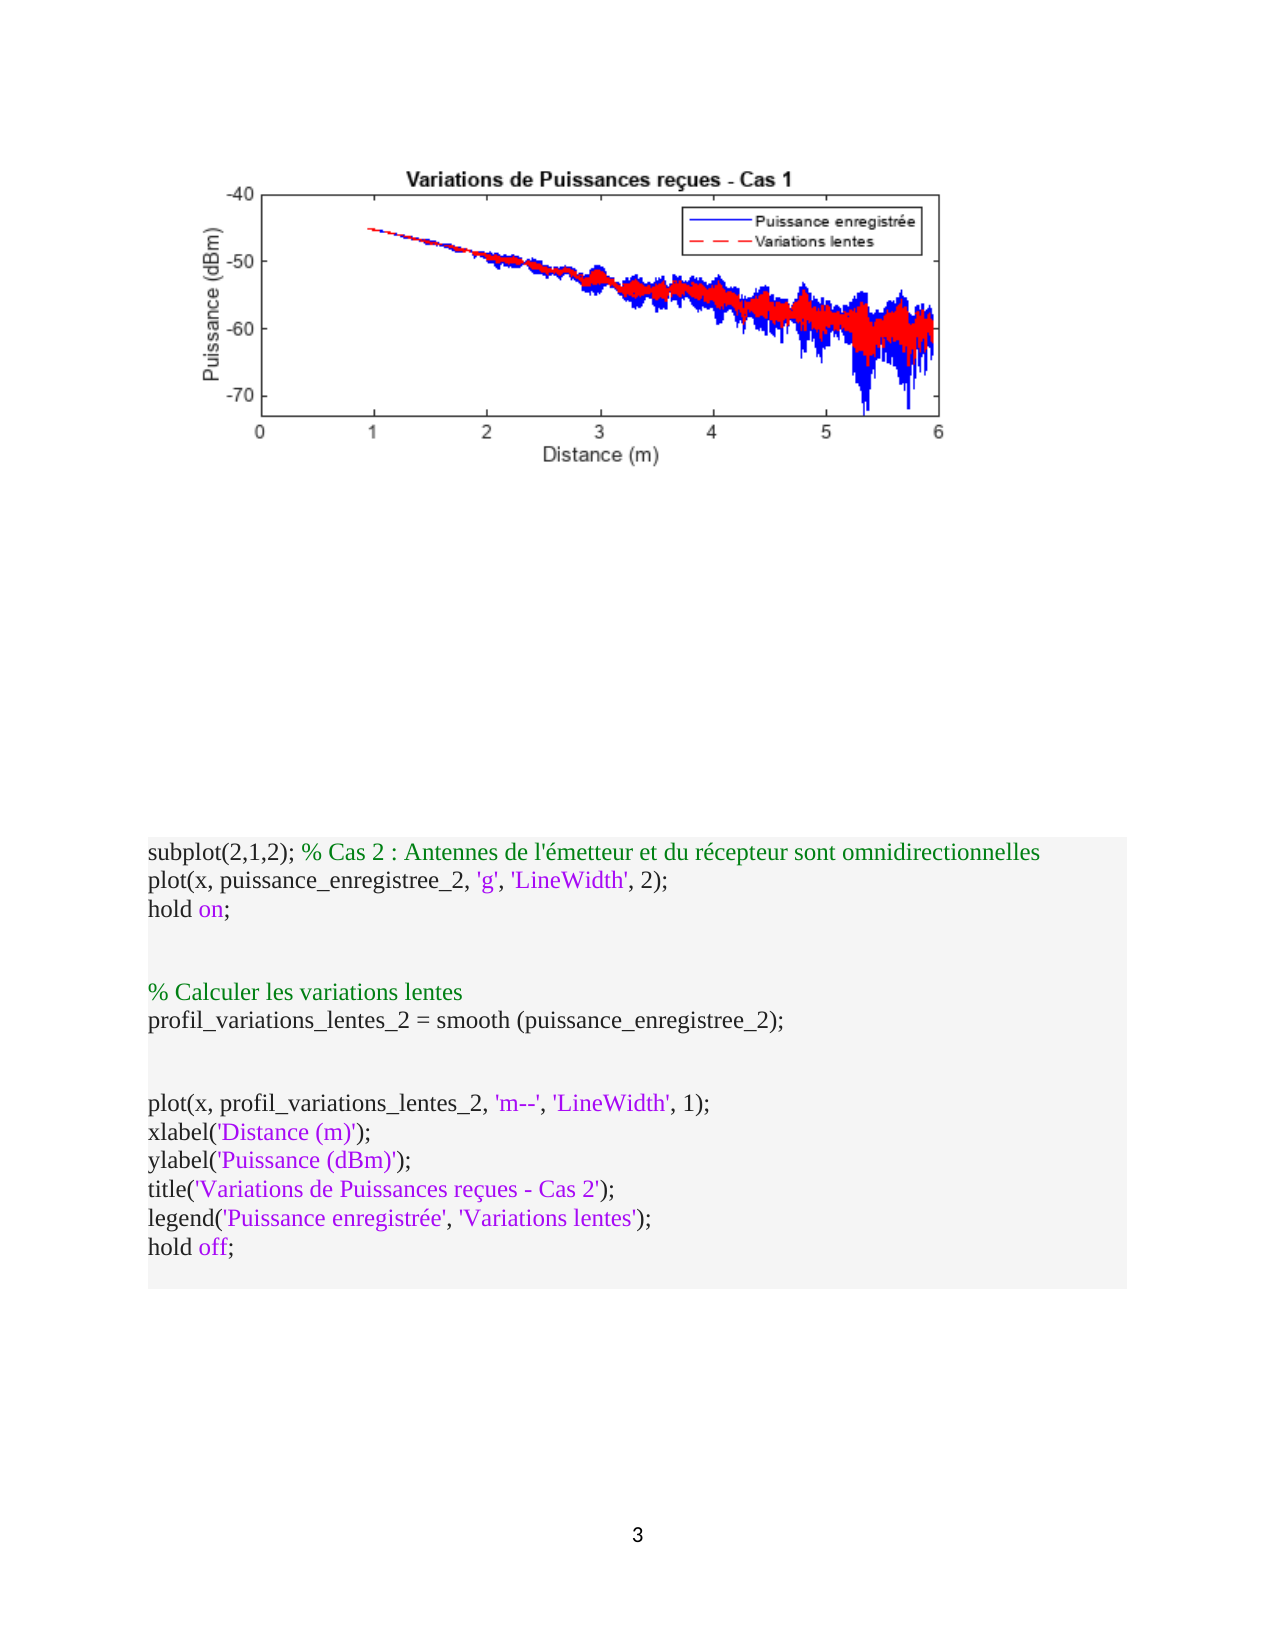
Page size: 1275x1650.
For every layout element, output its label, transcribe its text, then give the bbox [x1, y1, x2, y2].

text xlabel('Distance (m)'); [148, 1117, 1127, 1146]
text ylabel('Puissance (dBm)'); [148, 1146, 1127, 1174]
text hold off; [148, 1232, 1127, 1261]
text plot(x, puissance_enregistree_2, 'g', 'LineWidth', 2); [148, 866, 1127, 894]
text profil_variations_lentes_2 = smooth (puissance_enregistree_2); [148, 1006, 1127, 1034]
picture [147, 147, 1023, 792]
text hold on; [148, 894, 1127, 923]
text subplot(2,1,2); % Cas 2 : Antennes de l'émetteur et du récepteur sont omnidirectionnelles [148, 837, 1127, 866]
text title('Variations de Puissances reçues - Cas 2'); [148, 1174, 1127, 1203]
text plot(x, profil_variations_lentes_2, 'm--', 'LineWidth', 1); [148, 1088, 1127, 1117]
text % Calculer les variations lentes [148, 977, 1127, 1006]
text legend('Puissance enregistrée', 'Variations lentes'); [148, 1203, 1127, 1232]
